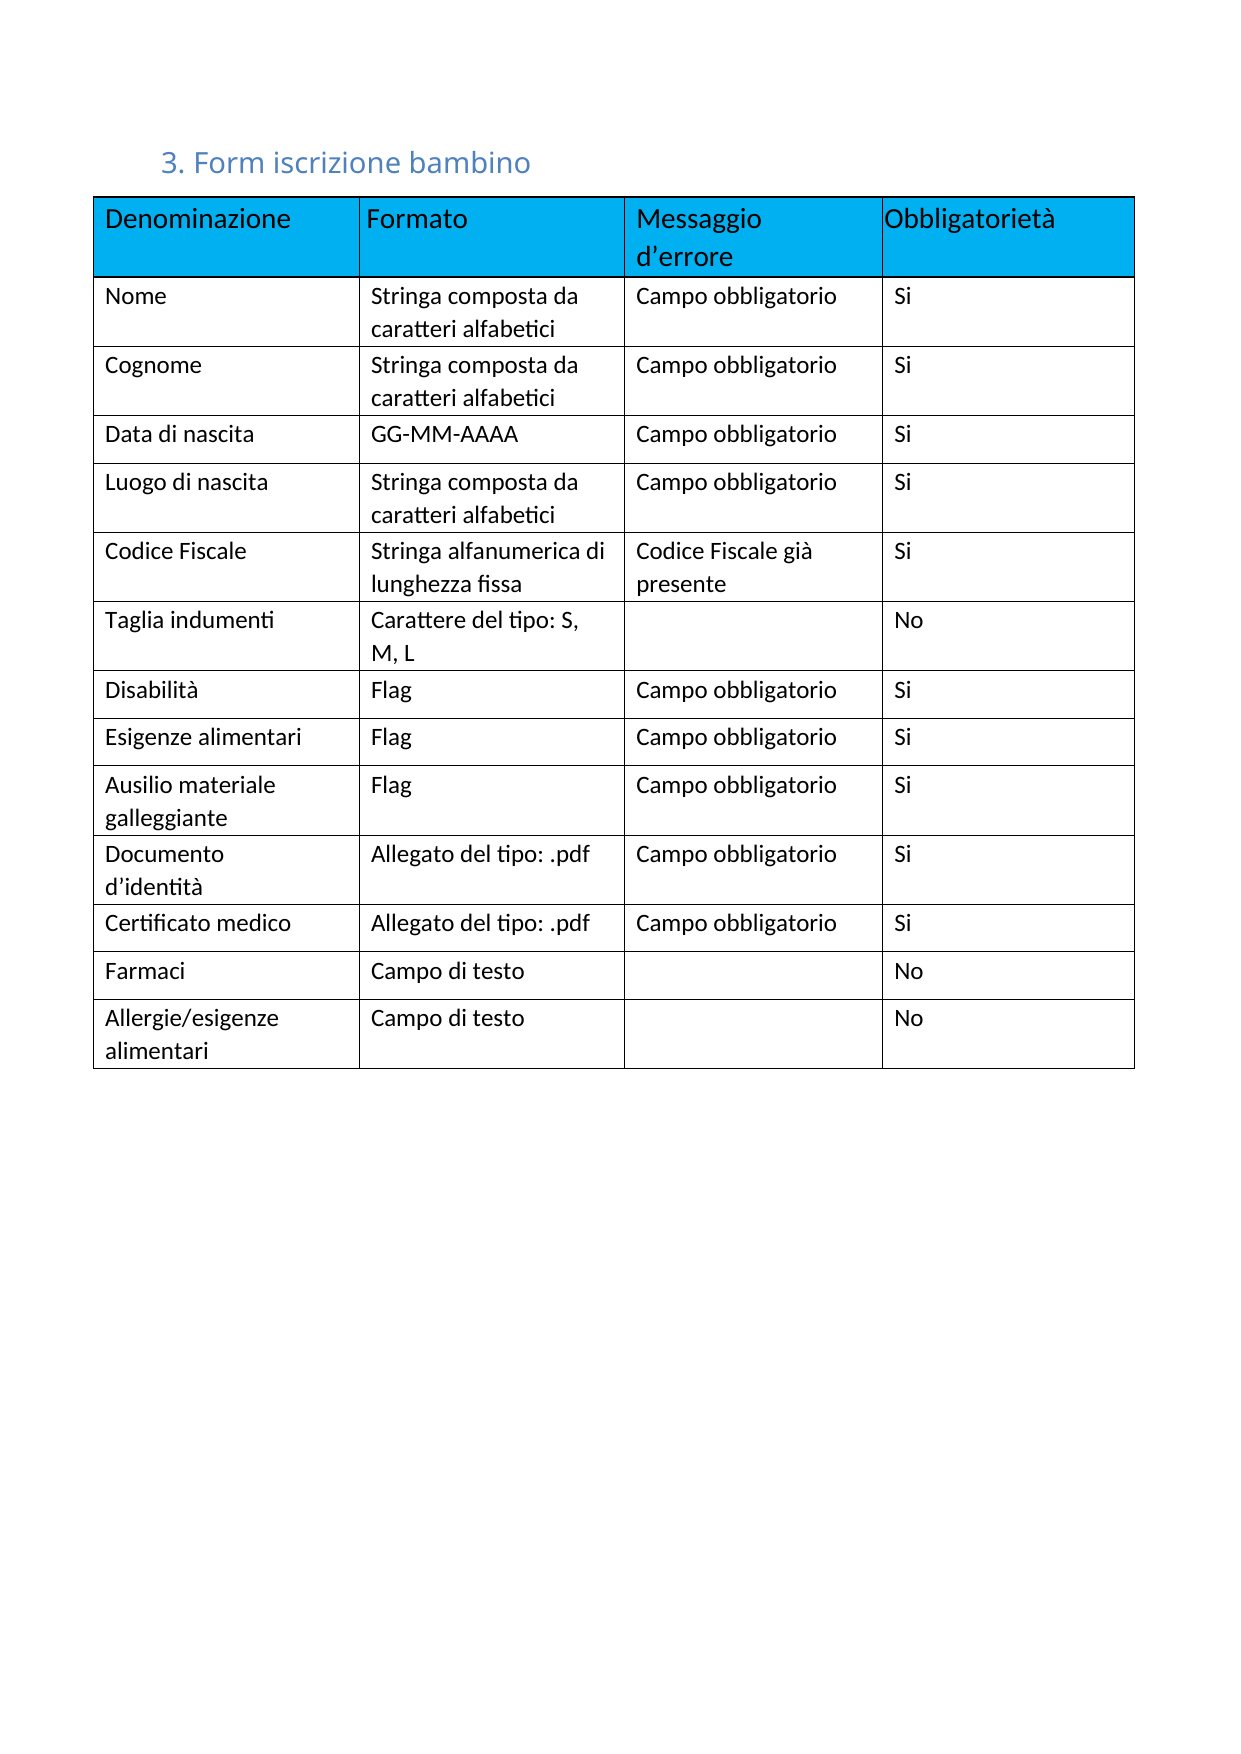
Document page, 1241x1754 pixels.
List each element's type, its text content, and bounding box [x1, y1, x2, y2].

table_cell Farmaci [94, 952, 359, 999]
table_cell No [883, 952, 1134, 999]
table_cell Campo obbligatorio [625, 416, 882, 462]
table_cell [625, 602, 882, 670]
table_cell Campo obbligatorio [625, 905, 882, 951]
table_cell No [883, 602, 1134, 670]
table_cell Campo obbligatorio [625, 347, 882, 415]
table_cell Disabilità [94, 671, 359, 718]
table_cell Certificato medico [94, 905, 359, 951]
table_cell Si [883, 766, 1134, 834]
table_cell Campo obbligatorio [625, 719, 882, 765]
table_cell Cognome [94, 347, 359, 415]
table_cell Campo obbligatorio [625, 766, 882, 834]
table_cell Taglia indumenti [94, 602, 359, 670]
table_cell Allegato del tipo: .pdf [360, 836, 624, 904]
table_cell Carattere del tipo: S, M, L [360, 602, 624, 670]
table_header Formato [360, 198, 624, 276]
table_cell Esigenze alimentari [94, 719, 359, 765]
table_cell [625, 1000, 882, 1068]
table_cell Si [883, 278, 1134, 346]
table_cell Si [883, 464, 1134, 532]
table_cell Codice Fiscale [94, 533, 359, 601]
table_cell Allegato del tipo: .pdf [360, 905, 624, 951]
table_cell Si [883, 905, 1134, 951]
table_cell Ausilio materiale galleggiante [94, 766, 359, 834]
table_cell Luogo di nascita [94, 464, 359, 532]
table_cell Campo obbligatorio [625, 464, 882, 532]
table_cell Si [883, 836, 1134, 904]
table_cell No [883, 1000, 1134, 1068]
table_cell Stringa composta da caratteri alfabetici [360, 347, 624, 415]
list Form iscrizione bambino [161, 142, 1122, 182]
table_header Obbligatorietà [883, 198, 1134, 276]
table_header Denominazione [94, 198, 359, 276]
table_cell Stringa composta da caratteri alfabetici [360, 464, 624, 532]
table_cell Stringa alfanumerica di lunghezza fissa [360, 533, 624, 601]
table_cell Si [883, 533, 1134, 601]
table_cell Documento d’identità [94, 836, 359, 904]
table_cell Campo di testo [360, 1000, 624, 1068]
table_cell Flag [360, 719, 624, 765]
table_cell Si [883, 719, 1134, 765]
table_cell Campo di testo [360, 952, 624, 999]
table_cell Campo obbligatorio [625, 671, 882, 718]
table_cell GG-MM-AAAA [360, 416, 624, 462]
table_cell Data di nascita [94, 416, 359, 462]
table_cell Codice Fiscale già presente [625, 533, 882, 601]
table_cell Campo obbligatorio [625, 836, 882, 904]
table_cell Allergie/esigenze alimentari [94, 1000, 359, 1068]
table_cell Si [883, 671, 1134, 718]
table_cell Campo obbligatorio [625, 278, 882, 346]
table_cell Si [883, 416, 1134, 462]
table_header Messaggio d’errore [625, 198, 882, 276]
table_cell Si [883, 347, 1134, 415]
table_cell Flag [360, 671, 624, 718]
table_cell Nome [94, 278, 359, 346]
table_cell Stringa composta da caratteri alfabetici [360, 278, 624, 346]
table_cell [625, 952, 882, 999]
table_cell Flag [360, 766, 624, 834]
